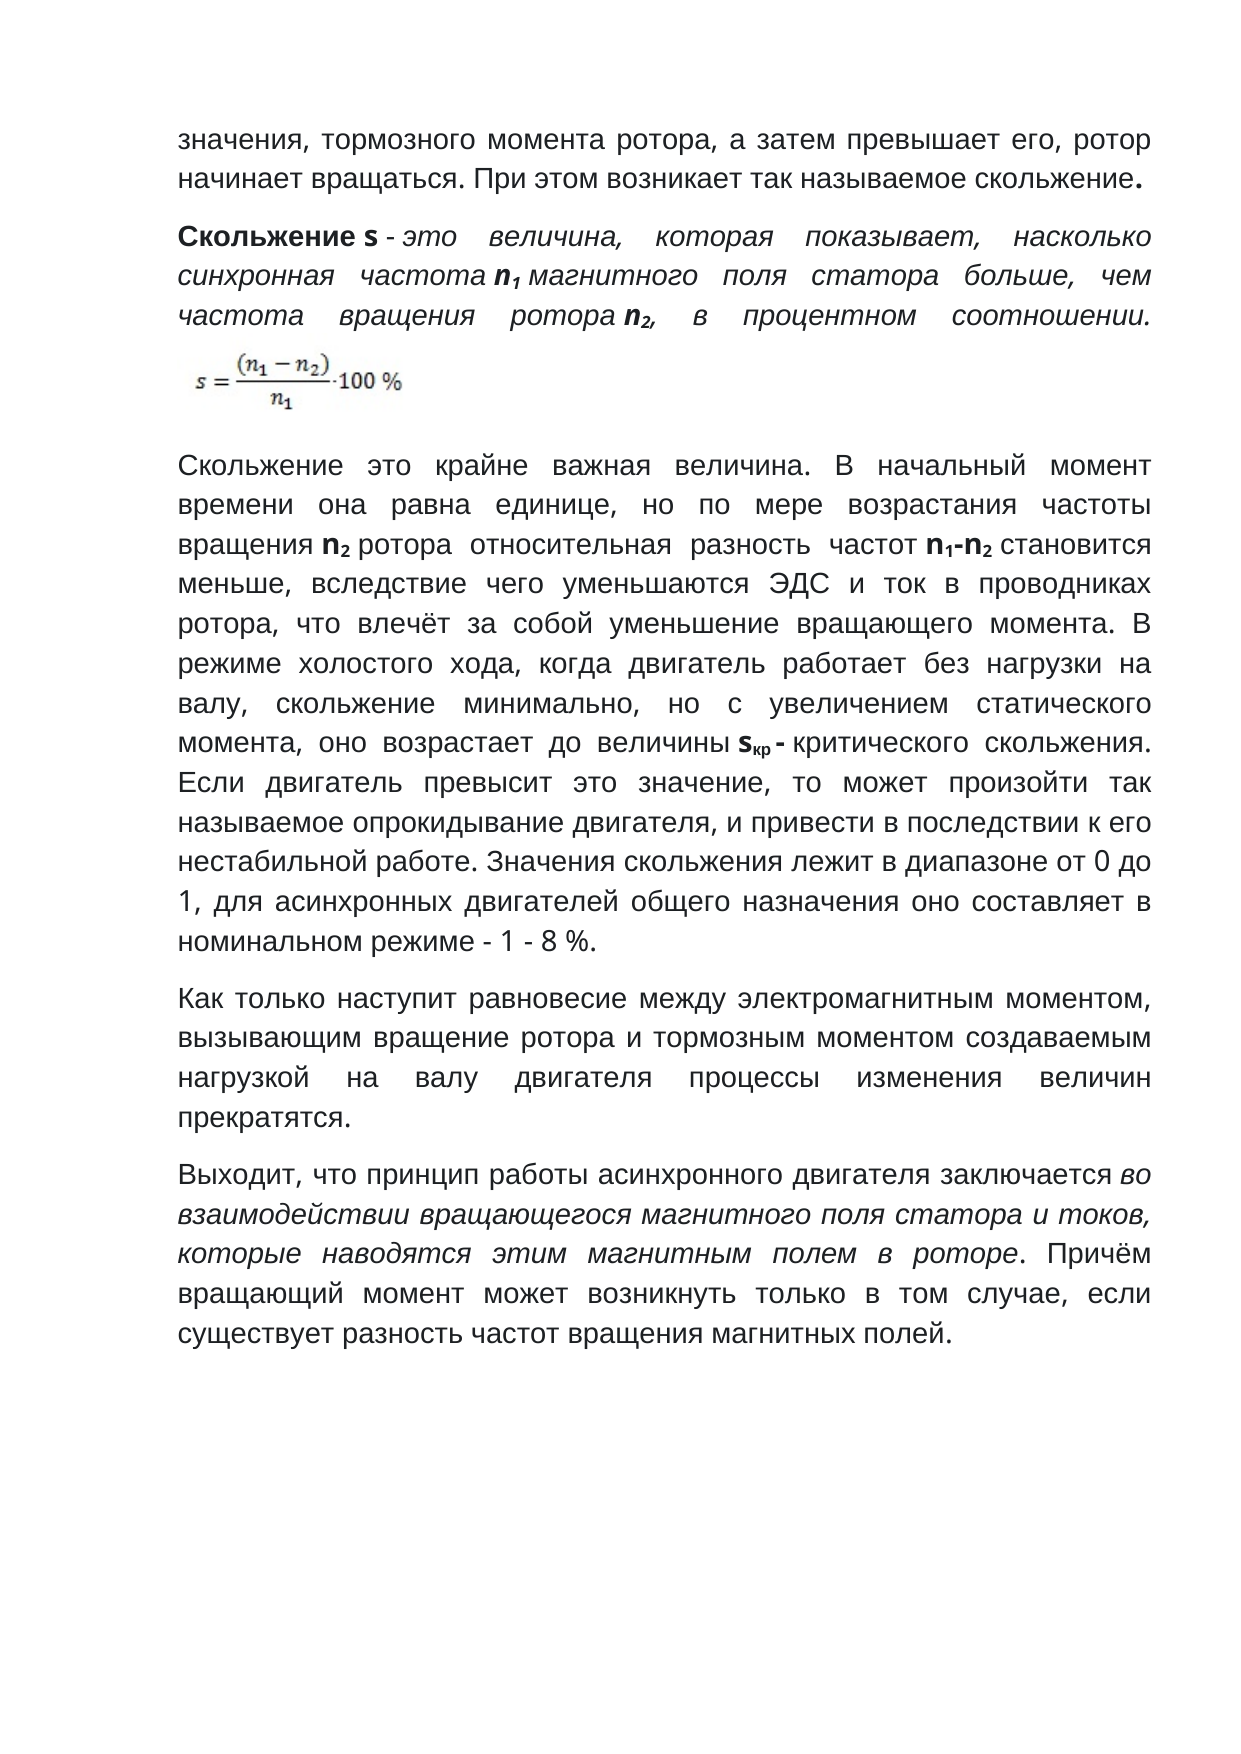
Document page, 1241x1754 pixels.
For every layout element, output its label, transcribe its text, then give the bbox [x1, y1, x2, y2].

text Выходит, что принцип работы асинхронного двигателя заключается во взаимодействии вращающегося магнитного поля статора и токов, которые наводятся этим магнитным полем в роторе. Причём вращающий момент может возникнуть только в том случае, если существует разность частот вращения магнитных полей. [177, 1153, 1152, 1352]
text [177, 118, 1152, 197]
picture [177, 333, 410, 427]
text Скольжение это крайне важная величина. В начальный момент времени она равна единице, но по мере возрастания частоты вращения n2 ротора относительная разность частот n1-n2 становится меньше, вследствие чего уменьшаются ЭДС и ток в проводниках ротора, что влечёт за собой уменьшение вращающего момента. В режиме холостого хода, когда двигатель работает без нагрузки на валу, скольжение минимально, но с увеличением статического момента, оно возрастает до величины sкр - критического скольжения. Если двигатель превысит это значение, то может произойти так называемое опрокидывание двигателя, и привести в последствии к его нестабильной работе. Значения скольжения лежит в диапазоне от 0 до 1, для асинхронных двигателей общего назначения оно составляет в номинальном режиме - 1 - 8 %. [177, 444, 1152, 960]
text Скольжение s - это величина, которая показывает, насколько синхронная частота n1 магнитного поля статора больше, чем частота вращения ротора n2, в процентном соотношении. [177, 215, 1152, 426]
text Как только наступит равновесие между электромагнитным моментом, вызывающим вращение ротора и тормозным моментом создаваемым нагрузкой на валу двигателя процессы изменения величин прекратятся. [177, 977, 1152, 1136]
